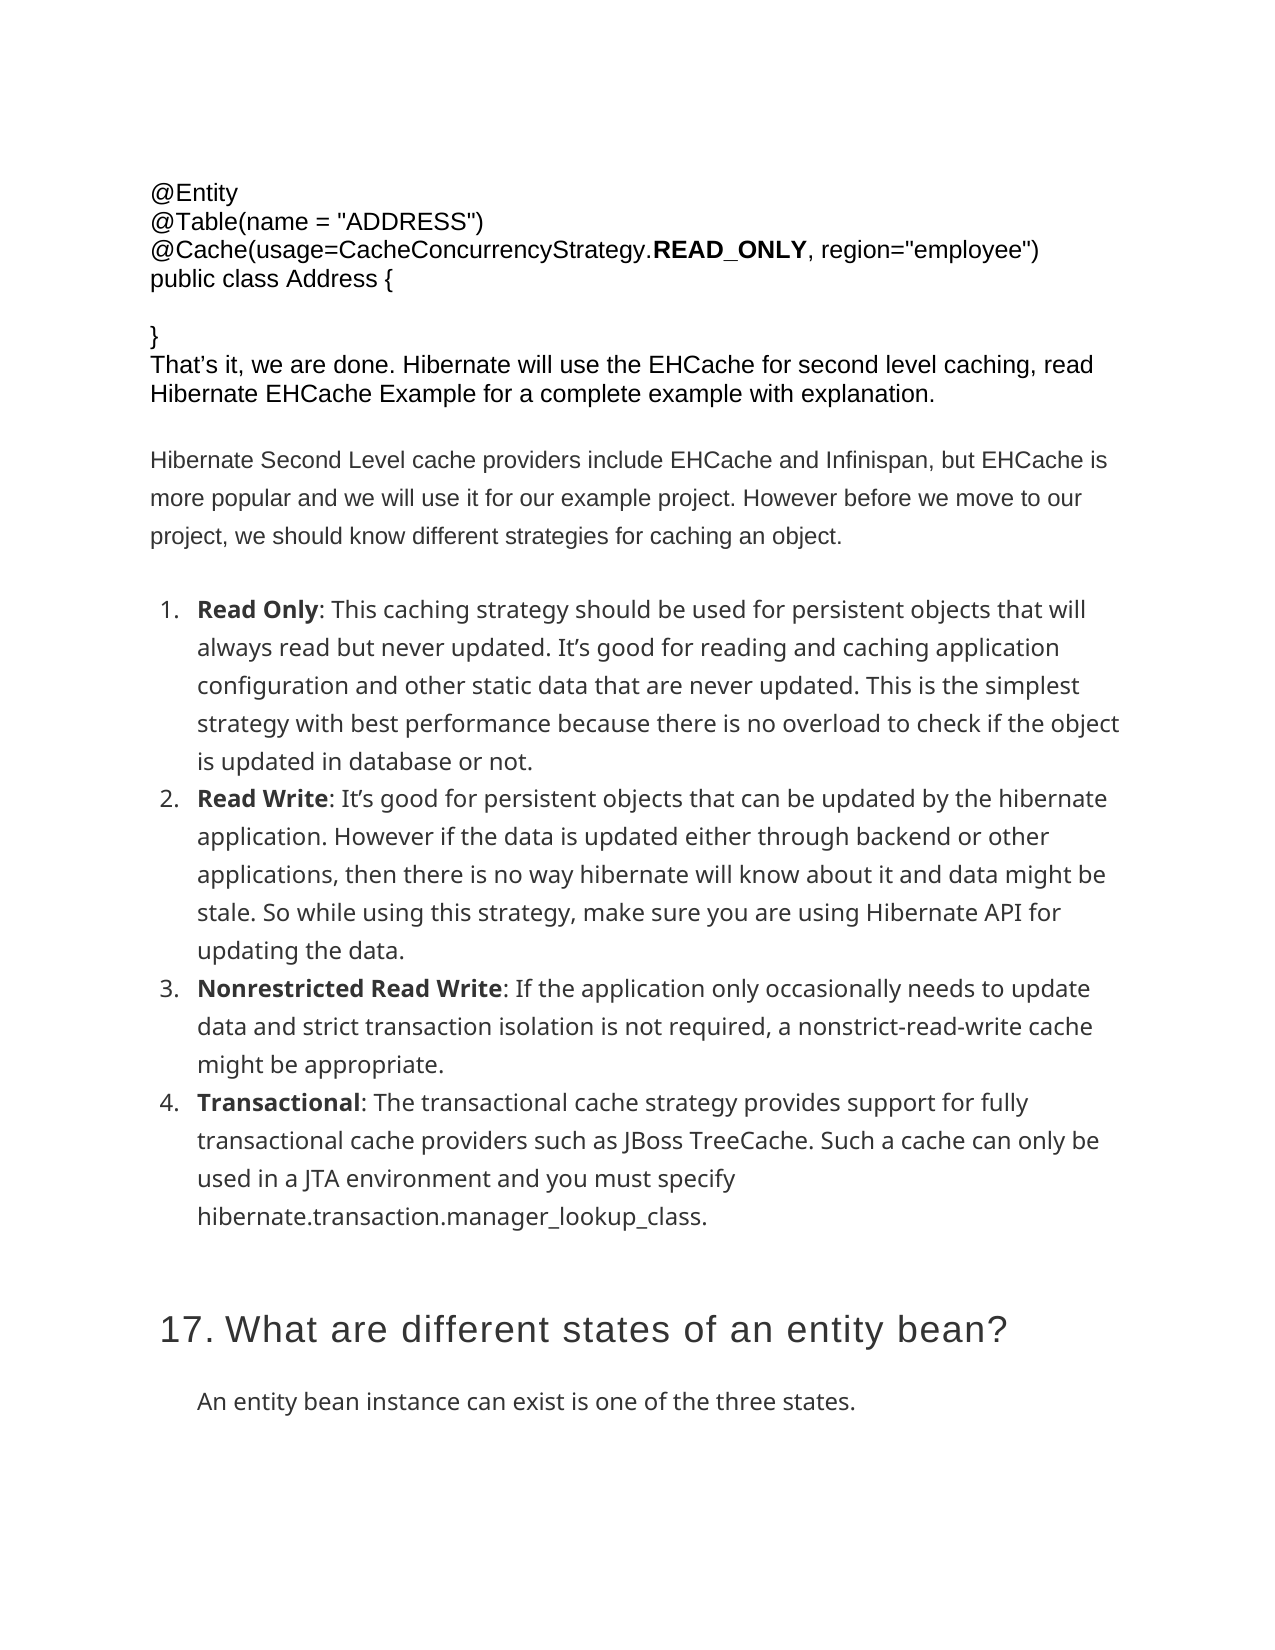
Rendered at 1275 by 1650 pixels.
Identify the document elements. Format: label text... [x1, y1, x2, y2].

text That’s it, we are done. Hibernate will use the EHCache for second level caching, read Hibernate EHCache Example for a complete example with explanation. [150, 350, 1125, 407]
text public class Address { [150, 264, 1125, 293]
list What are different states of an entity bean? [159, 1308, 1125, 1351]
text @Cache(usage=CacheConcurrencyStrategy.READ_ONLY, region="employee") [150, 236, 1125, 264]
list Read Only: This caching strategy should be used for persistent objects that will always read but never updated. It’s good for reading and caching application configuration and other static data that are never updated. This is the simplest strategy with best performance because there is no overload to check if the object is updated in database or not. [159, 587, 1125, 777]
text @Entity [150, 178, 1125, 207]
text } [150, 321, 1125, 350]
list Transactional: The transactional cache strategy provides support for fully transactional cache providers such as JBoss TreeCache. Such a cache can only be used in a JTA environment and you must specify hibernate.transaction.manager_lookup_class. [159, 1080, 1125, 1232]
text An entity bean instance can exist is one of the three states. [197, 1379, 1125, 1417]
list Read Write: It’s good for persistent objects that can be updated by the hibernate application. However if the data is updated either through backend or other applications, then there is no way hibernate will know about it and data might be stale. So while using this strategy, make sure you are using Hibernate API for updating the data. [159, 777, 1125, 966]
text Hibernate Second Level cache providers include EHCache and Infinispan, but EHCache is more popular and we will use it for our example project. However before we move to our project, we should know different strategies for caching an object. [150, 436, 1125, 550]
list Nonrestricted Read Write: If the application only occasionally needs to update data and strict transaction isolation is not required, a nonstrict-read-write cache might be appropriate. [159, 966, 1125, 1080]
text @Table(name = "ADDRESS") [150, 207, 1125, 236]
